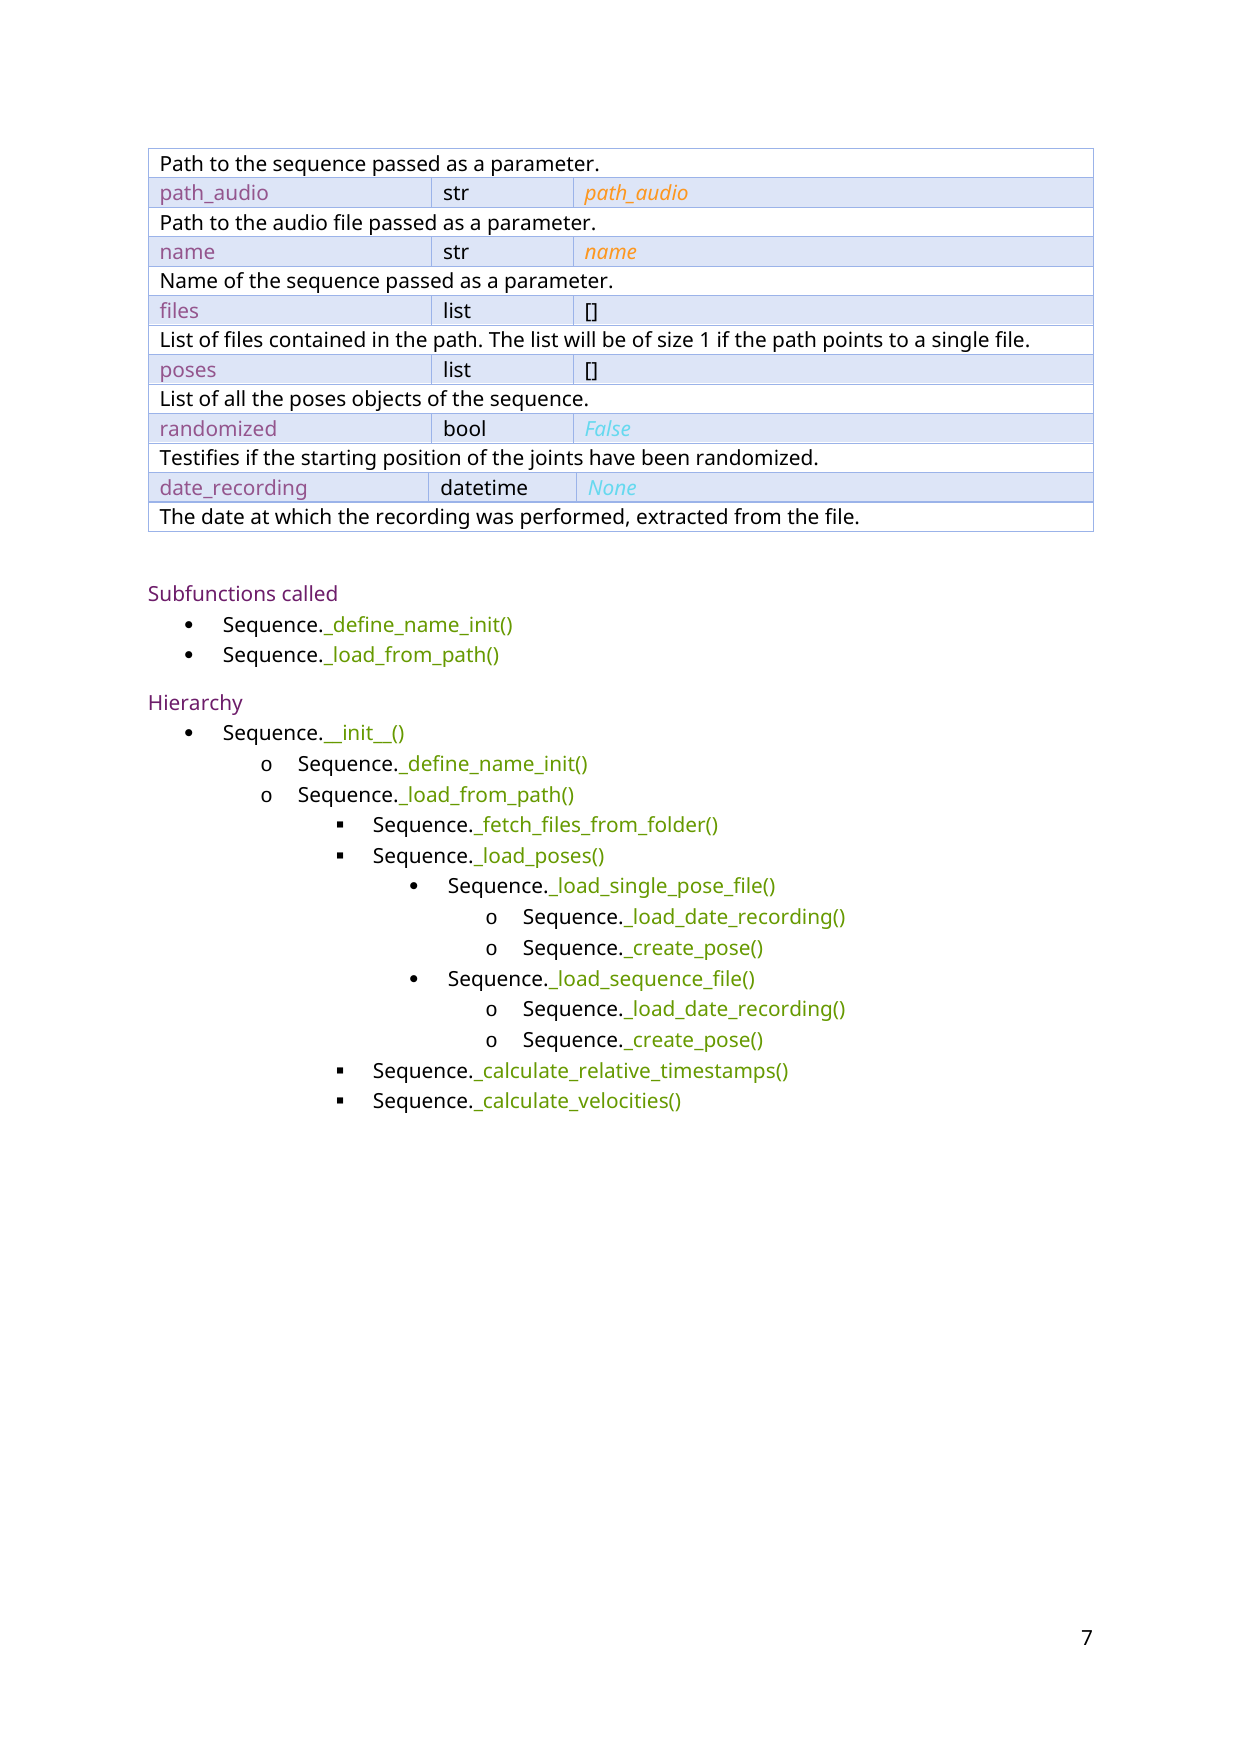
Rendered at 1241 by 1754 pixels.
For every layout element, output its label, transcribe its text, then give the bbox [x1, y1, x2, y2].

table_cell path_audio [574, 178, 1093, 207]
table_cell list [432, 296, 573, 324]
table_cell False [574, 414, 1093, 442]
table_cell poses [149, 355, 431, 383]
list Sequence._define_name_init() [185, 610, 1093, 638]
table_cell None [577, 473, 1093, 501]
table_cell List of files contained in the path. The list will be of size 1 if the path points to a single file. [149, 326, 1093, 354]
table_cell bool [432, 414, 573, 442]
list Sequence._load_date_recording() [485, 902, 1093, 931]
list Sequence._create_pose() [485, 933, 1093, 962]
list Sequence._load_single_pose_file() [410, 872, 1093, 900]
list Sequence._define_name_init() [260, 749, 1093, 777]
table_cell Path to the audio file passed as a parameter. [149, 208, 1093, 236]
list Sequence._create_pose() [485, 1025, 1093, 1054]
list Sequence._load_sequence_file() [410, 964, 1093, 992]
table_cell str [432, 178, 573, 207]
subtitle Subfunctions called [148, 579, 1093, 608]
list Sequence._fetch_files_from_folder() [335, 810, 1093, 839]
table_cell The date at which the recording was performed, extracted from the file. [149, 503, 1093, 531]
table_cell list [432, 355, 573, 383]
table_cell Name of the sequence passed as a parameter. [149, 267, 1093, 295]
list Sequence._load_from_path() [185, 640, 1093, 669]
table_cell Path to the sequence passed as a parameter. [149, 149, 1093, 177]
table_cell str [432, 237, 573, 266]
table_cell List of all the poses objects of the sequence. [149, 385, 1093, 413]
table_cell randomized [149, 414, 431, 442]
list Sequence._calculate_velocities() [335, 1086, 1093, 1115]
table_cell date_recording [149, 473, 428, 501]
table_cell datetime [429, 473, 576, 501]
list Sequence._load_date_recording() [485, 994, 1093, 1023]
table_cell name [574, 237, 1093, 266]
list Sequence.__init__() [185, 718, 1093, 747]
subtitle Hierarchy [148, 688, 1093, 716]
table_cell [] [574, 355, 1093, 383]
table_cell path_audio [149, 178, 431, 207]
table_cell Testifies if the starting position of the joints have been randomized. [149, 444, 1093, 472]
list Sequence._load_from_path() [260, 780, 1093, 808]
table_cell name [149, 237, 431, 266]
list Sequence._load_poses() [335, 841, 1093, 869]
table_cell [] [574, 296, 1093, 324]
list Sequence._calculate_relative_timestamps() [335, 1056, 1093, 1084]
table_cell files [149, 296, 431, 324]
